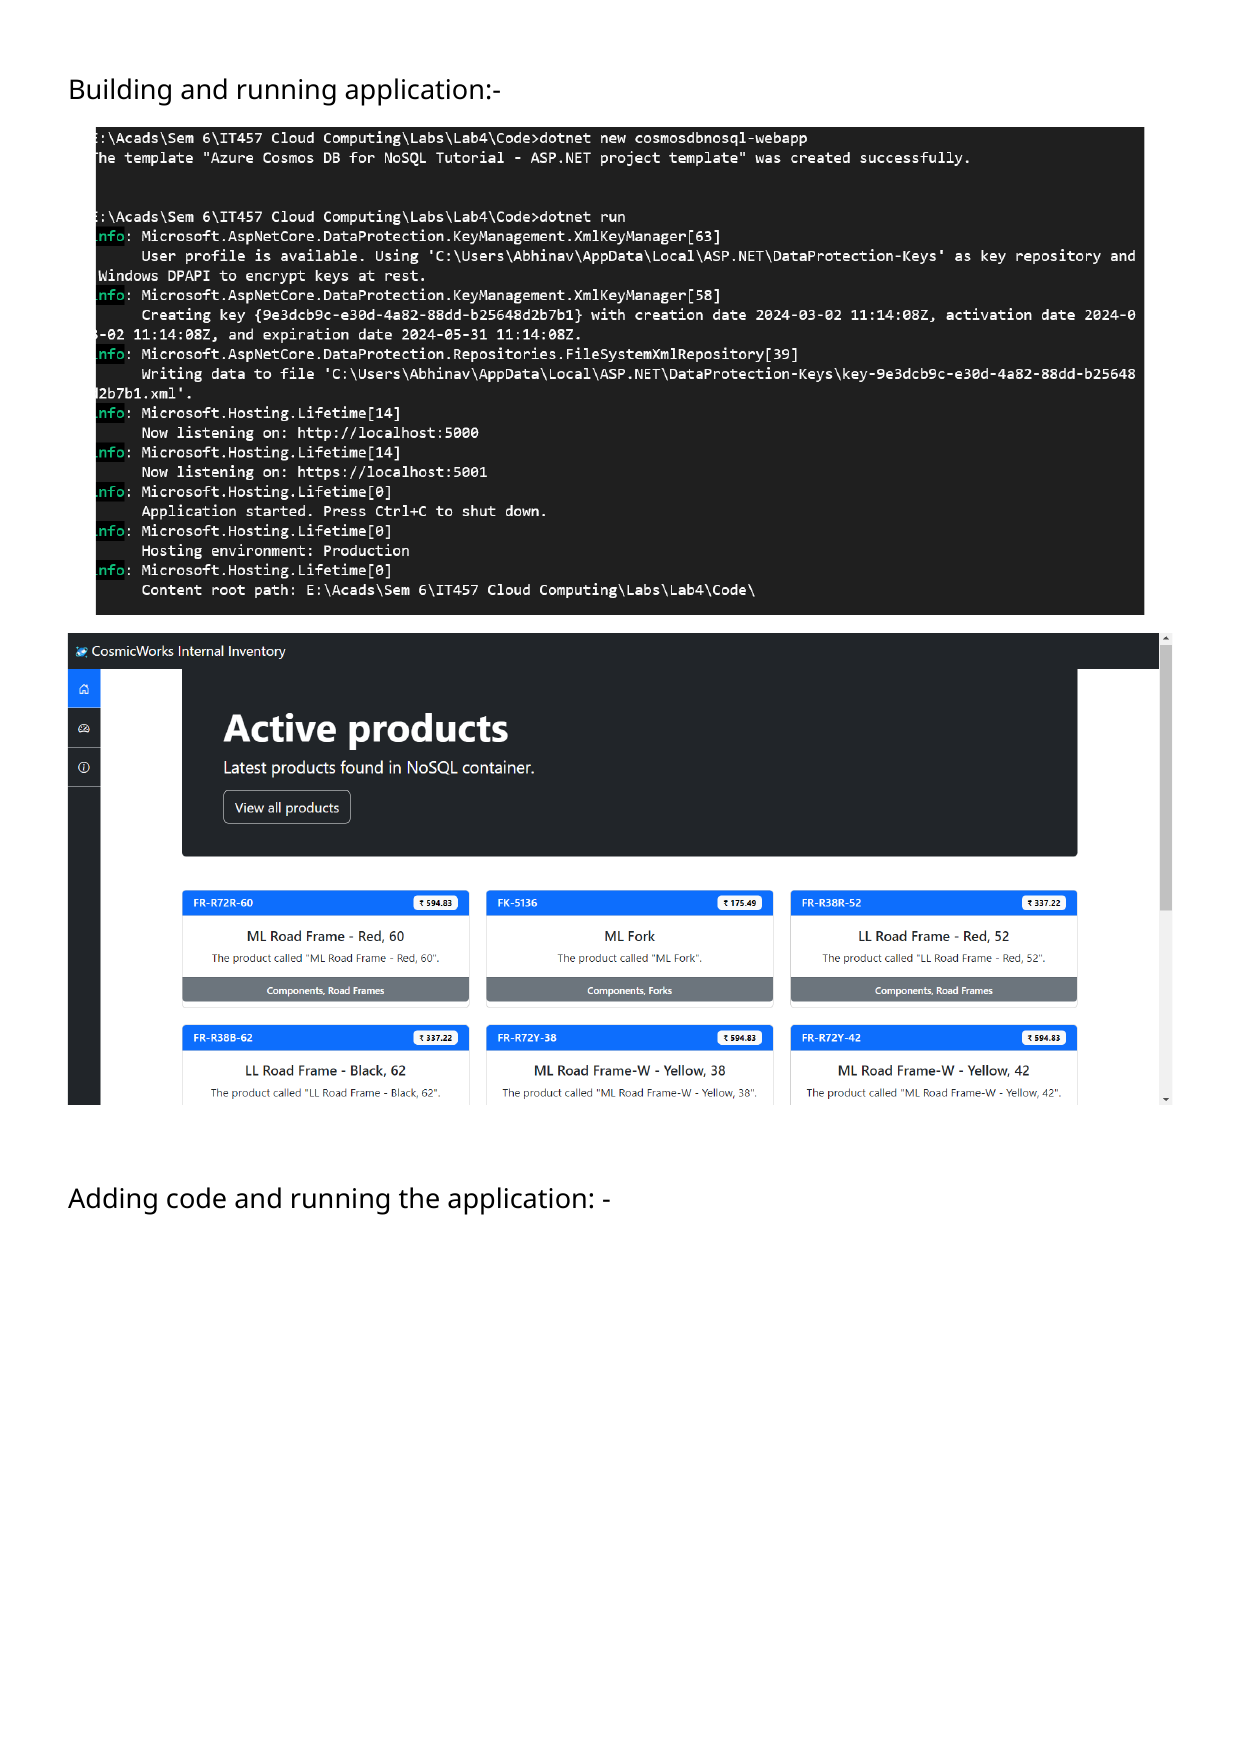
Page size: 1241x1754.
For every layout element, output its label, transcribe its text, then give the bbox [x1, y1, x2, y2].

text Building and running application:- [68, 71, 1172, 108]
picture [95, 127, 1145, 615]
picture [67, 633, 1173, 1105]
text Adding code and running the application: - [68, 1180, 1172, 1217]
